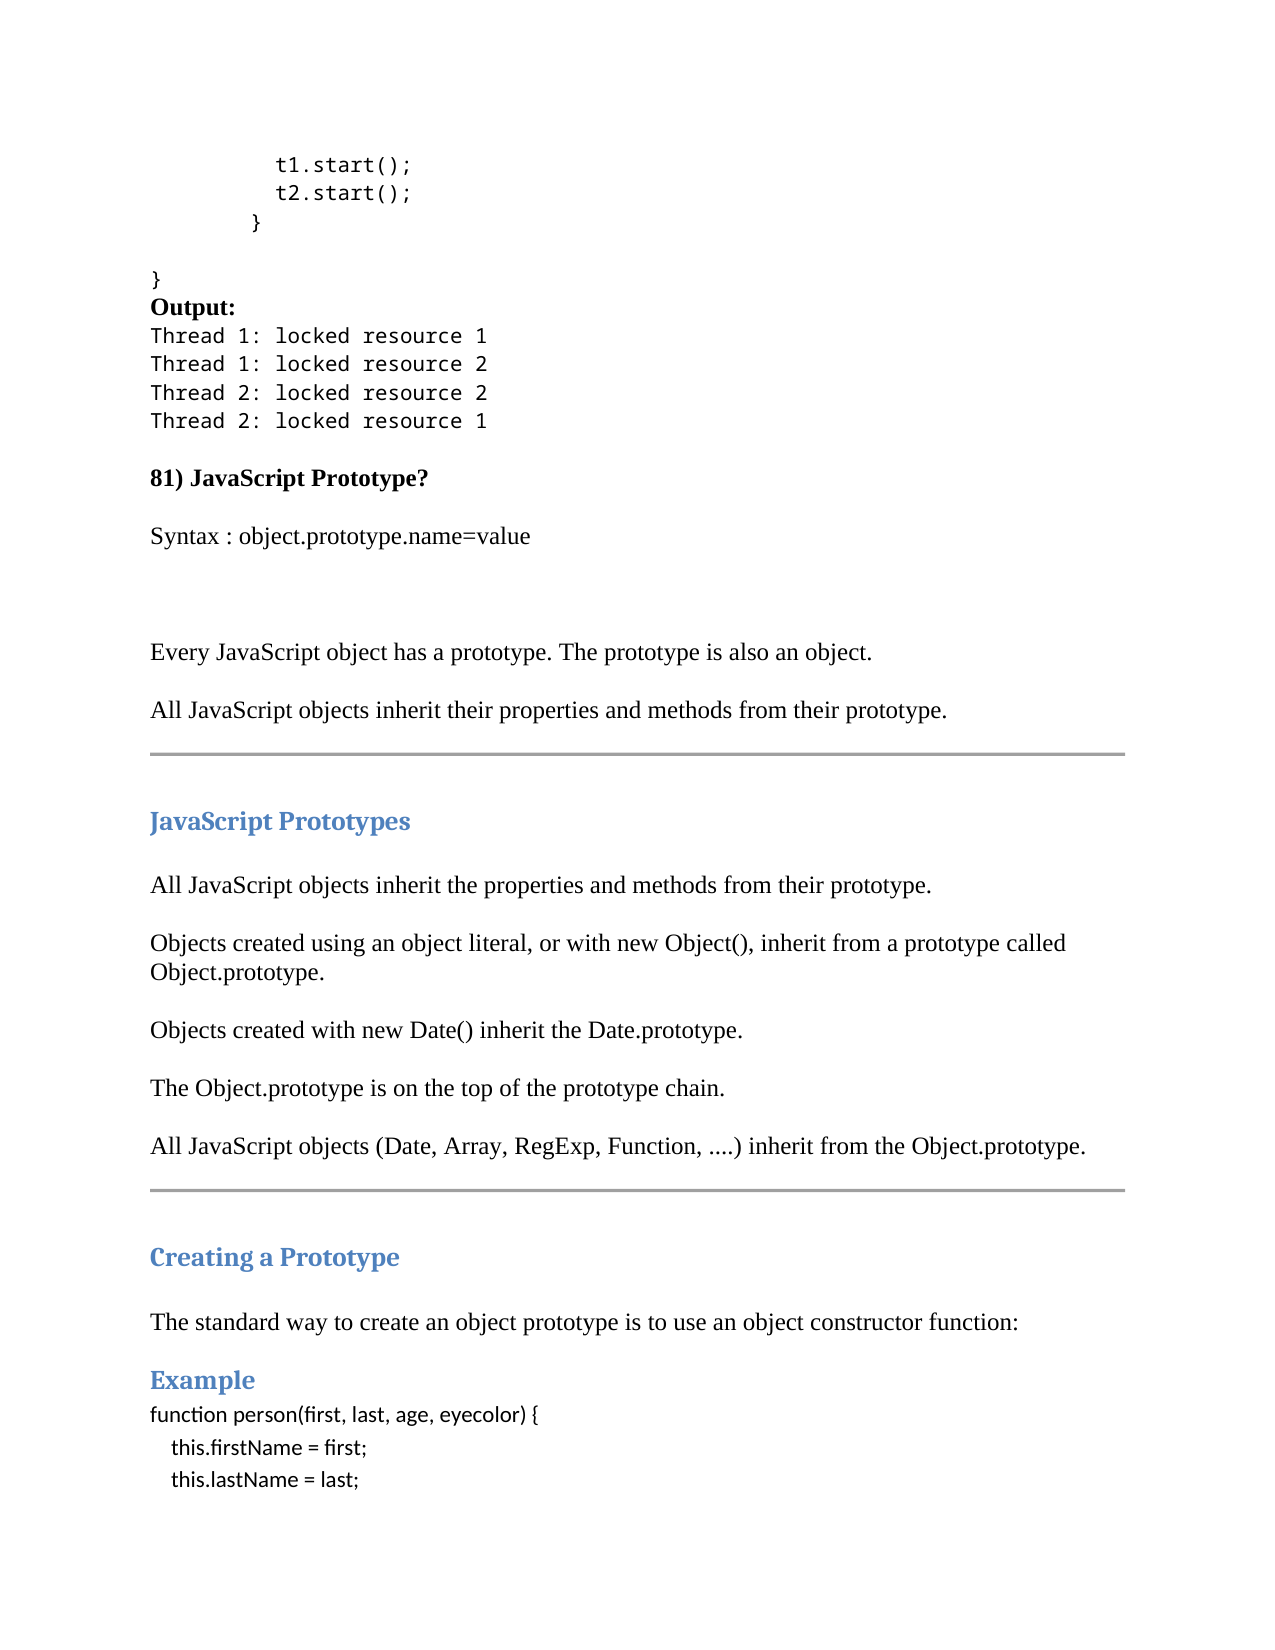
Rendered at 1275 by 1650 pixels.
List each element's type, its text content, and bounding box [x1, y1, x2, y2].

text Thread 1: locked resource 1 [150, 321, 1125, 349]
text } [150, 264, 1125, 292]
text Thread 2: locked resource 2 [150, 378, 1125, 406]
text All JavaScript objects inherit their properties and methods from their prototype. [150, 695, 1125, 723]
text Syntax : object.prototype.name=value [150, 521, 1125, 550]
text The Object.prototype is on the top of the prototype chain. [150, 1073, 1125, 1102]
text Objects created with new Date() inherit the Date.prototype. [150, 1015, 1125, 1044]
text All JavaScript objects inherit the properties and methods from their prototype. [150, 871, 1125, 899]
text Objects created using an object literal, or with new Object(), inherit from a prototype called Object.prototype. [150, 928, 1125, 986]
text The standard way to create an object prototype is to use an object constructor function: [150, 1307, 1125, 1336]
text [150, 1401, 1125, 1493]
text t2.start(); [150, 178, 1125, 207]
text Every JavaScript object has a prototype. The prototype is also an object. [150, 637, 1125, 666]
text All JavaScript objects (Date, Array, RegExp, Function, ....) inherit from the Object.prototype. [150, 1131, 1125, 1160]
subtitle Creating a Prototype [150, 1242, 1125, 1273]
text } [150, 207, 1125, 235]
text Thread 2: locked resource 1 [150, 406, 1125, 435]
text t1.start(); [150, 150, 1125, 178]
subtitle JavaScript Prototypes [150, 806, 1125, 837]
subtitle Example [150, 1365, 1125, 1396]
text Thread 1: locked resource 2 [150, 349, 1125, 378]
text 81) JavaScript Prototype? [150, 463, 1125, 492]
text Output: [150, 292, 1125, 321]
